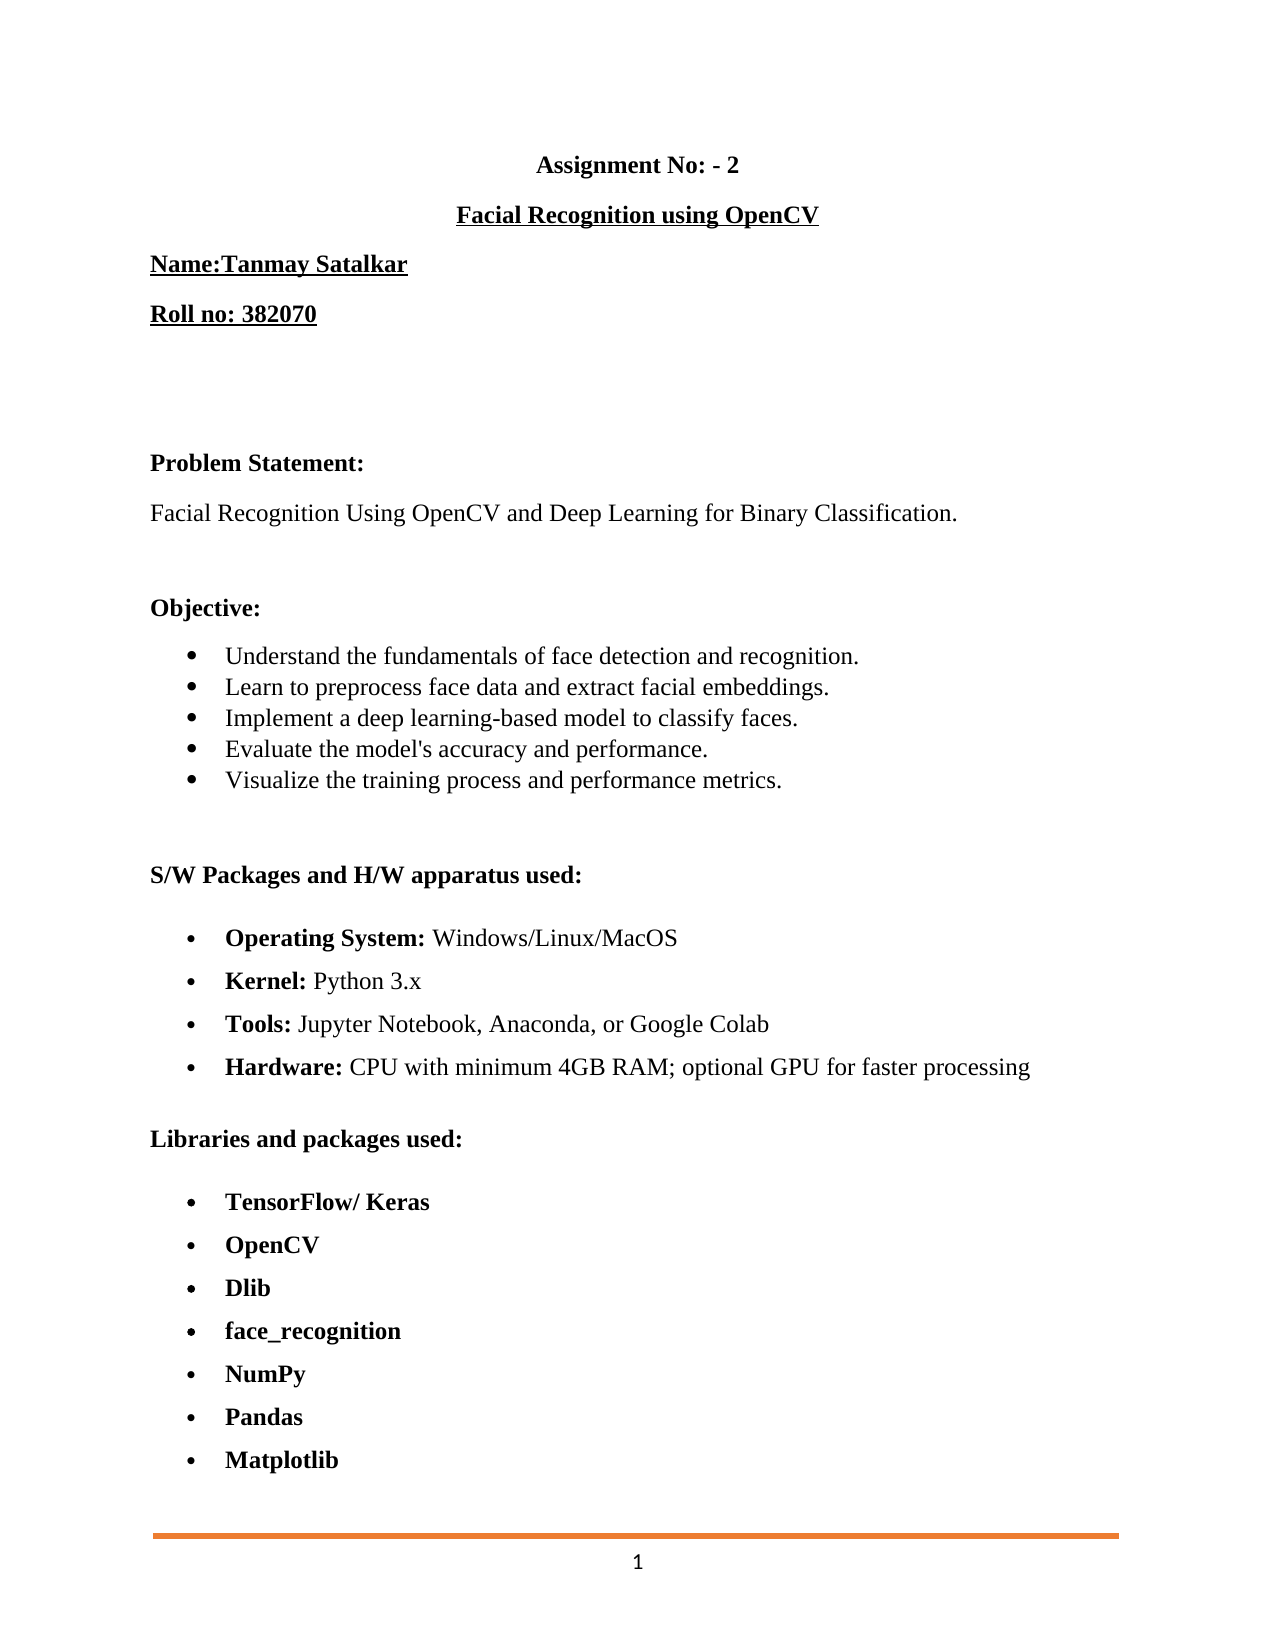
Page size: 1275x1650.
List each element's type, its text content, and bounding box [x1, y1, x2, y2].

text Name:Tanmay Satalkar [150, 249, 1125, 278]
list Operating System: Windows/Linux/MacOS [187, 923, 1125, 951]
text Objective: [150, 593, 1125, 622]
list face_recognition [187, 1316, 1125, 1345]
list Kernel: Python 3.x [187, 966, 1125, 994]
list Pandas [187, 1402, 1125, 1431]
list Evaluate the model's accuracy and performance. [187, 734, 1125, 763]
text S/W Packages and H/W apparatus used: [150, 861, 1125, 889]
text Facial Recognition using OpenCV [150, 200, 1125, 228]
list Visualize the training process and performance metrics. [187, 765, 1125, 794]
list Tools: Jupyter Notebook, Anaconda, or Google Colab [187, 1009, 1125, 1038]
list TensorFlow/ Keras [187, 1187, 1125, 1215]
list OpenCV [187, 1230, 1125, 1258]
list Hardware: CPU with minimum 4GB RAM; optional GPU for faster processing [187, 1052, 1125, 1081]
list Understand the fundamentals of face detection and recognition. [187, 641, 1125, 670]
list Matplotlib [187, 1445, 1125, 1474]
list Implement a deep learning-based model to classify faces. [187, 703, 1125, 732]
text Assignment No: - 2 [150, 150, 1125, 179]
text Roll no: 382070 [150, 299, 1125, 328]
list Learn to preprocess face data and extract facial embeddings. [187, 672, 1125, 701]
list Dlib [187, 1273, 1125, 1302]
text Libraries and packages used: [150, 1124, 1125, 1153]
text Facial Recognition Using OpenCV and Deep Learning for Binary Classification. [150, 498, 1125, 527]
text Problem Statement: [150, 448, 1125, 477]
list NumPy [187, 1359, 1125, 1388]
